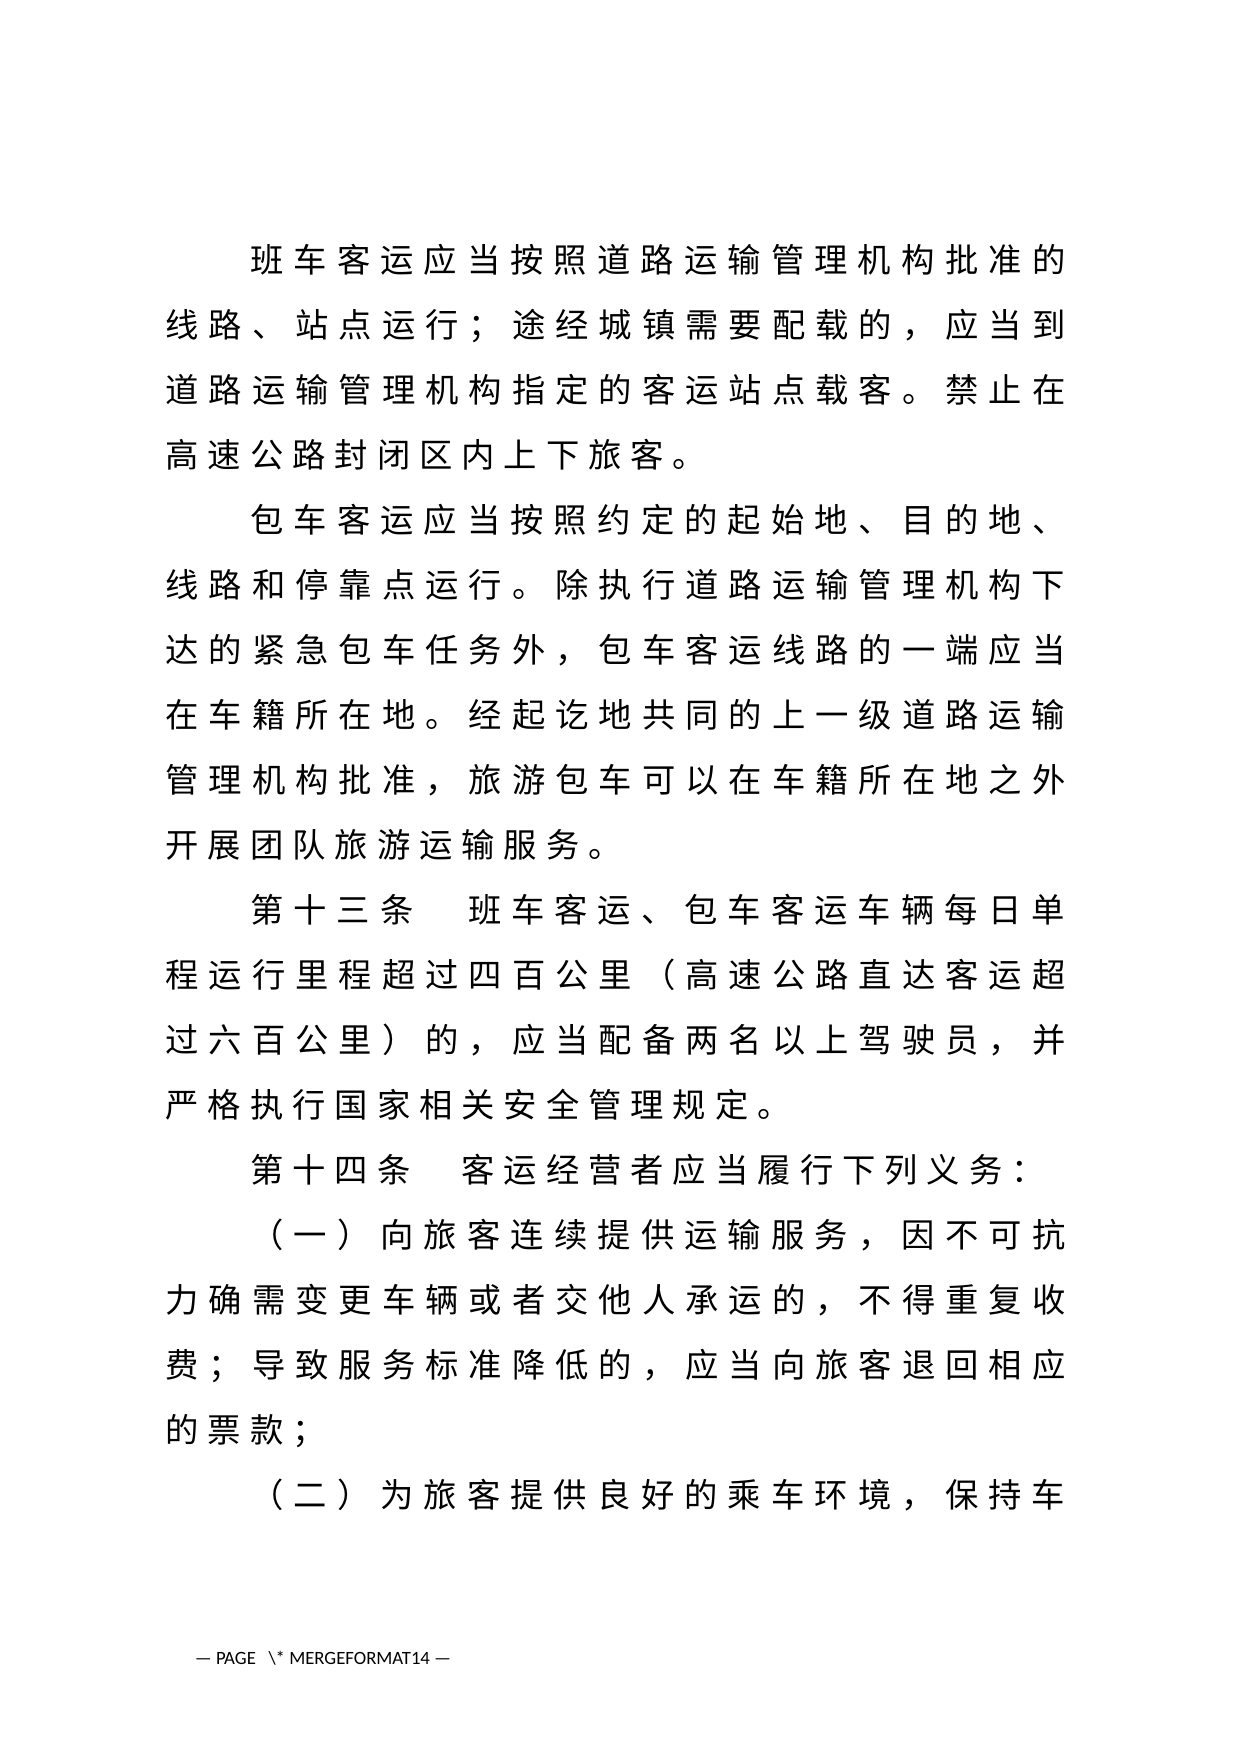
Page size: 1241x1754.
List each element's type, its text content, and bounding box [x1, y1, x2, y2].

text （一）向旅客连续提供运输服务，因不可抗力确需变更车辆或者交他人承运的，不得重复收费；导致服务标准降低的，应当向旅客退回相应的票款； [165, 1201, 1075, 1461]
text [165, 1461, 1075, 1526]
text 第十四条 客运经营者应当履行下列义务： [165, 1136, 1075, 1201]
text 第十三条 班车客运、包车客运车辆每日单程运行里程超过四百公里（高速公路直达客运超过六百公里）的，应当配备两名以上驾驶员，并严格执行国家相关安全管理规定。 [165, 876, 1075, 1136]
text 班车客运应当按照道路运输管理机构批准的线路、站点运行；途经城镇需要配载的，应当到道路运输管理机构指定的客运站点载客。禁止在高速公路封闭区内上下旅客。 [165, 226, 1075, 486]
text 包车客运应当按照约定的起始地、目的地、线路和停靠点运行。除执行道路运输管理机构下达的紧急包车任务外，包车客运线路的一端应当在车籍所在地。经起讫地共同的上一级道路运输管理机构批准，旅游包车可以在车籍所在地之外开展团队旅游运输服务。 [165, 486, 1075, 876]
